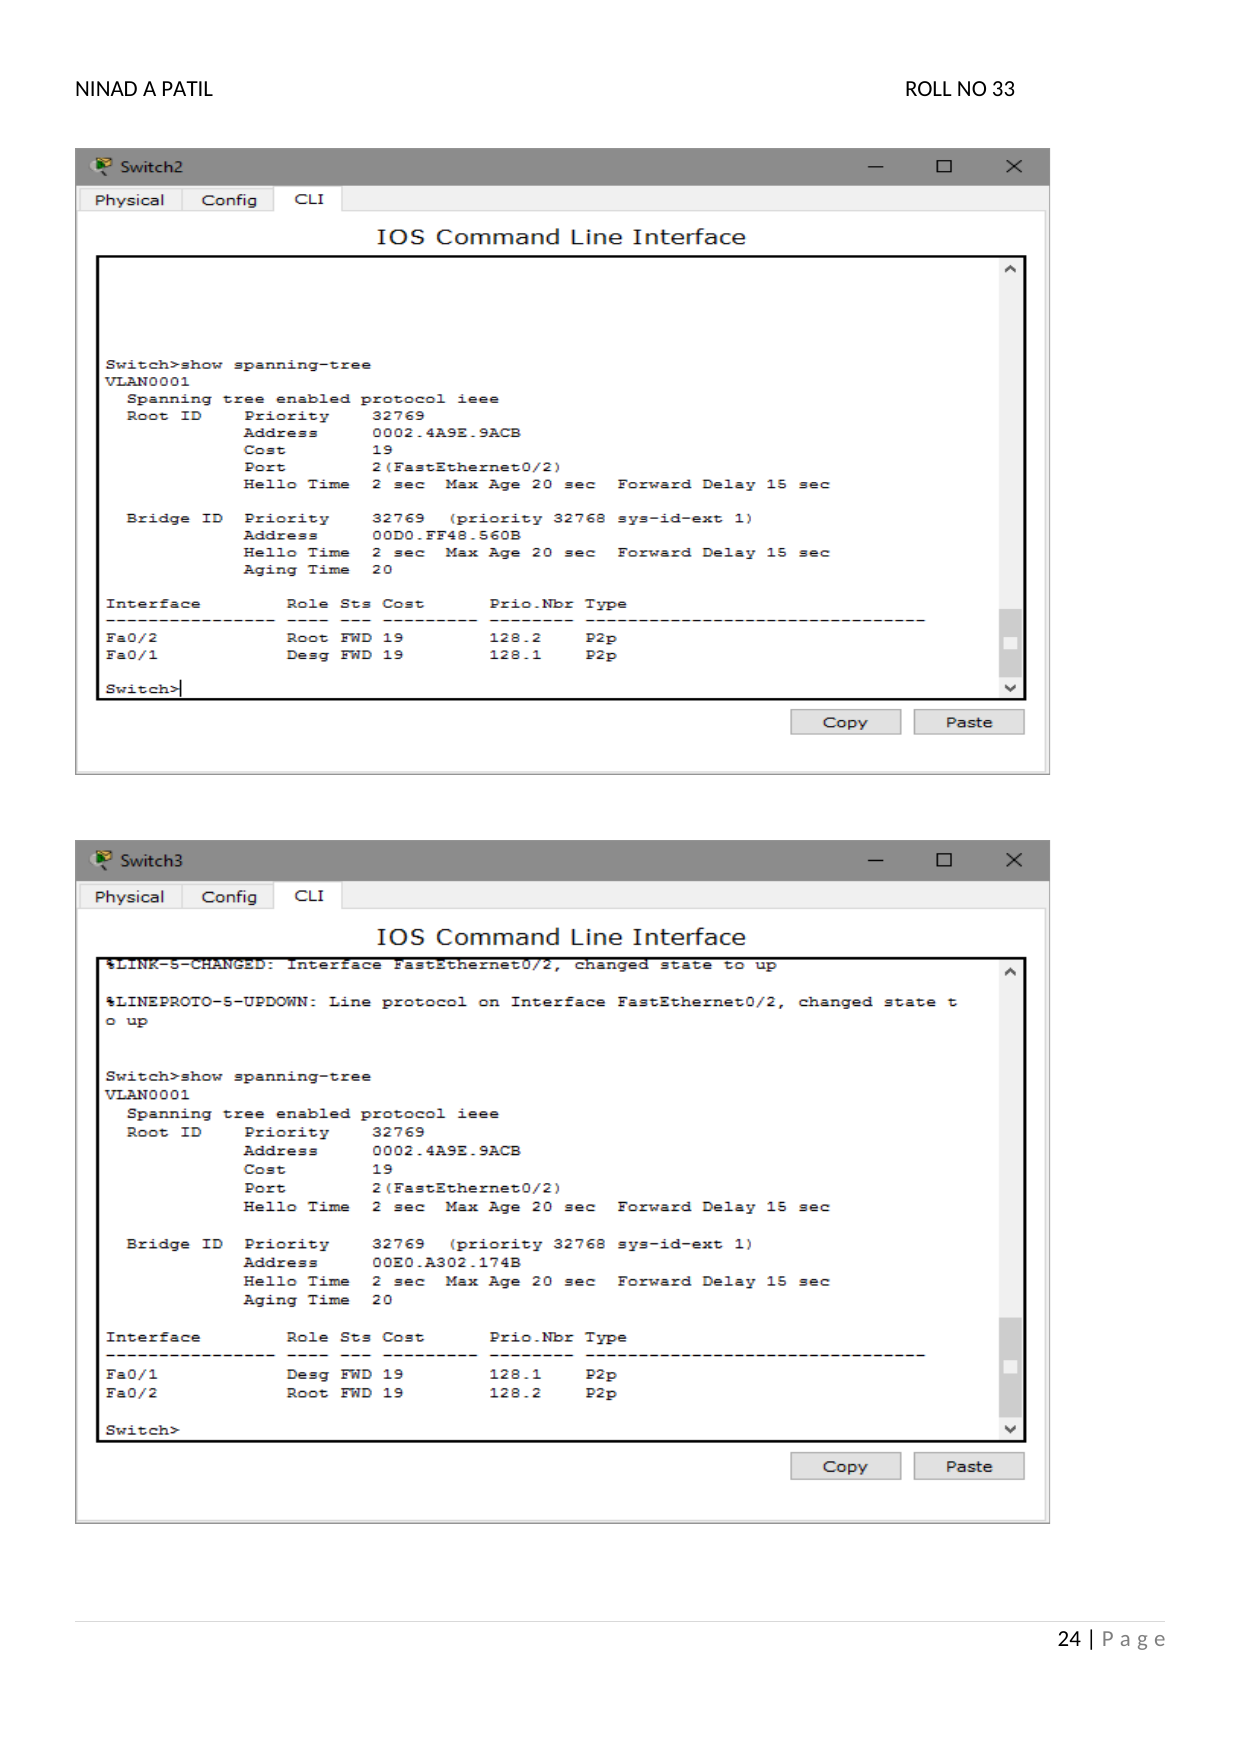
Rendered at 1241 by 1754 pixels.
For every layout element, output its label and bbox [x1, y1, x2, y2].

picture [75, 840, 1050, 1524]
picture [75, 148, 1050, 775]
